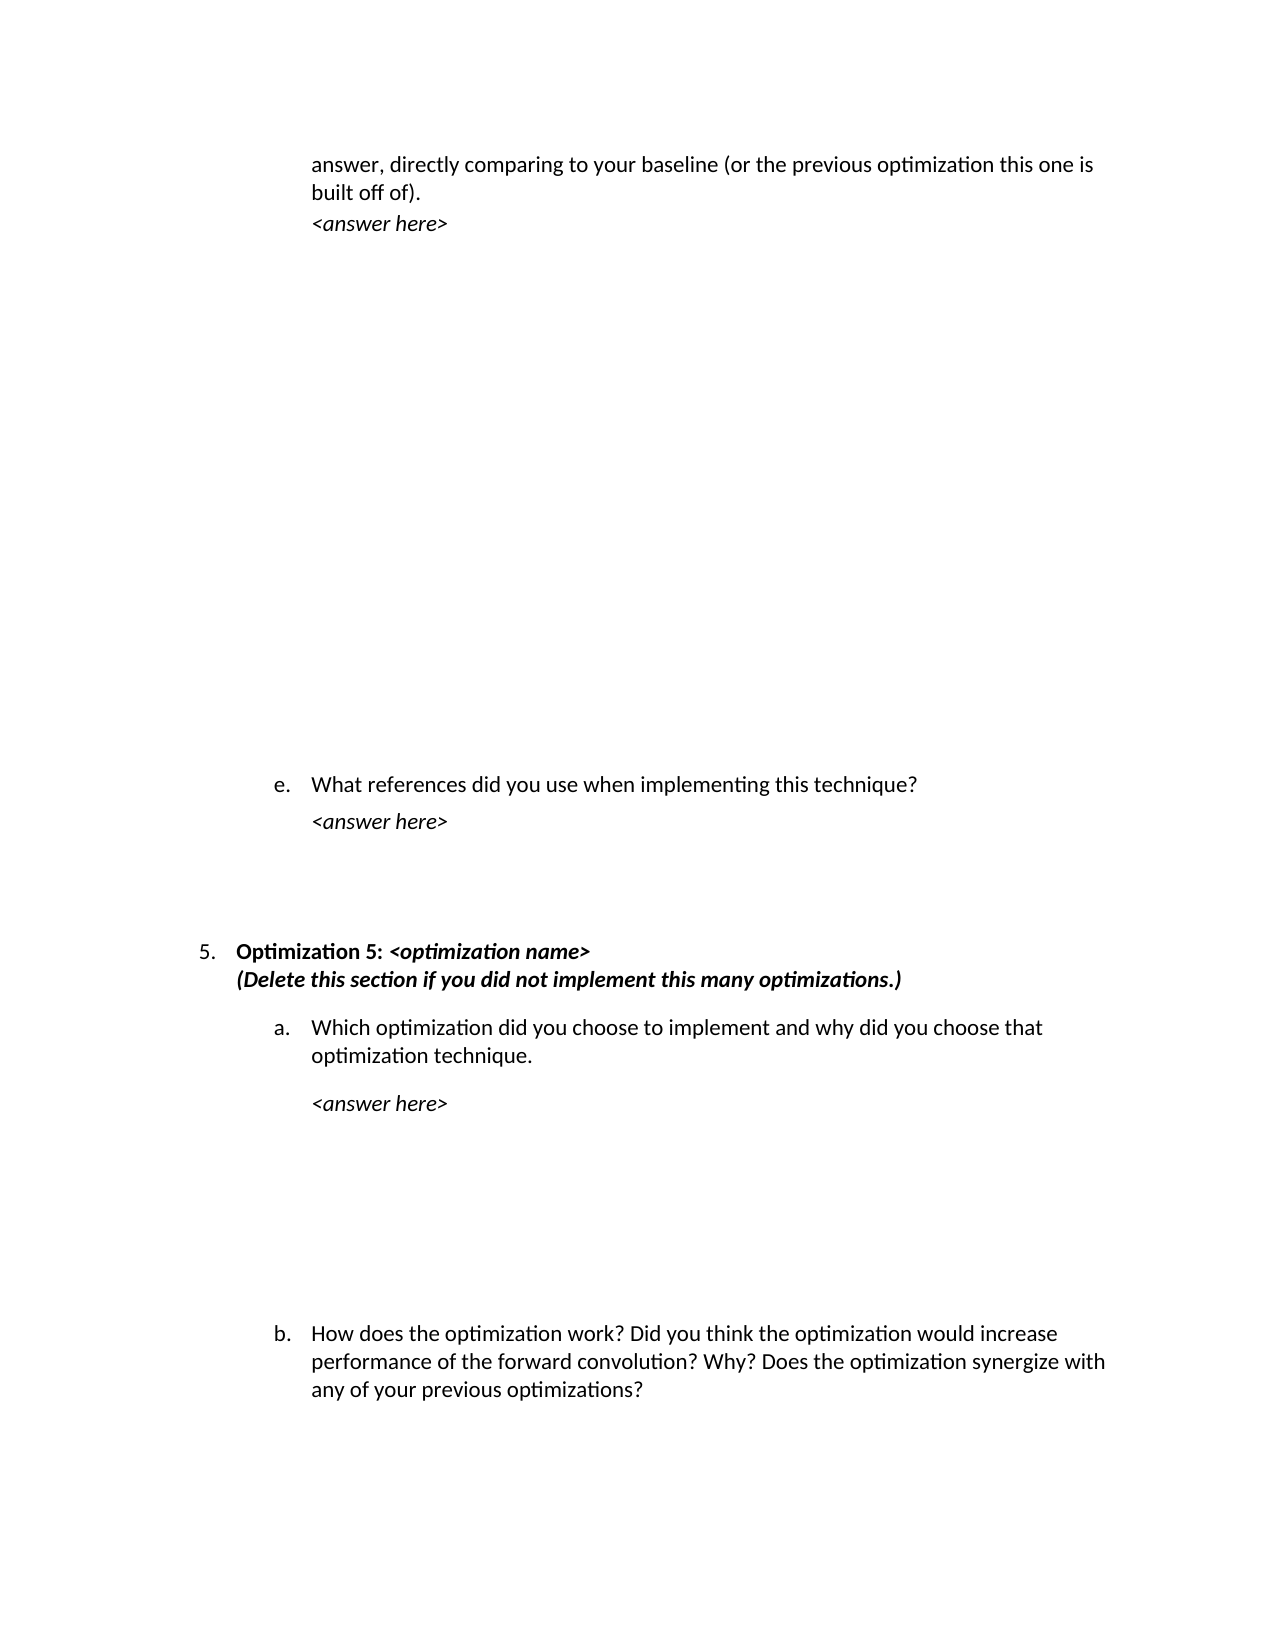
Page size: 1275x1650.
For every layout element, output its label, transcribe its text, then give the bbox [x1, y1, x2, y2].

table_cell <answer here> [150, 1089, 1124, 1319]
table_cell <answer here> [150, 807, 1124, 937]
table_cell <answer here> [150, 209, 1124, 771]
table_cell How does the optimization work? Did you think the optimization would increase performance of the forward convolution? Why? Does the optimization synergize with any of your previous optimizations? [150, 1320, 1124, 1429]
table_cell Which optimization did you choose to implement and why did you choose that optimization technique. [150, 1013, 1124, 1089]
table_cell What references did you use when implementing this technique? [150, 771, 1124, 807]
table_cell Optimization 5: <optimization name> (Delete this section if you did not implement this many optimizations.) [150, 937, 1124, 1013]
